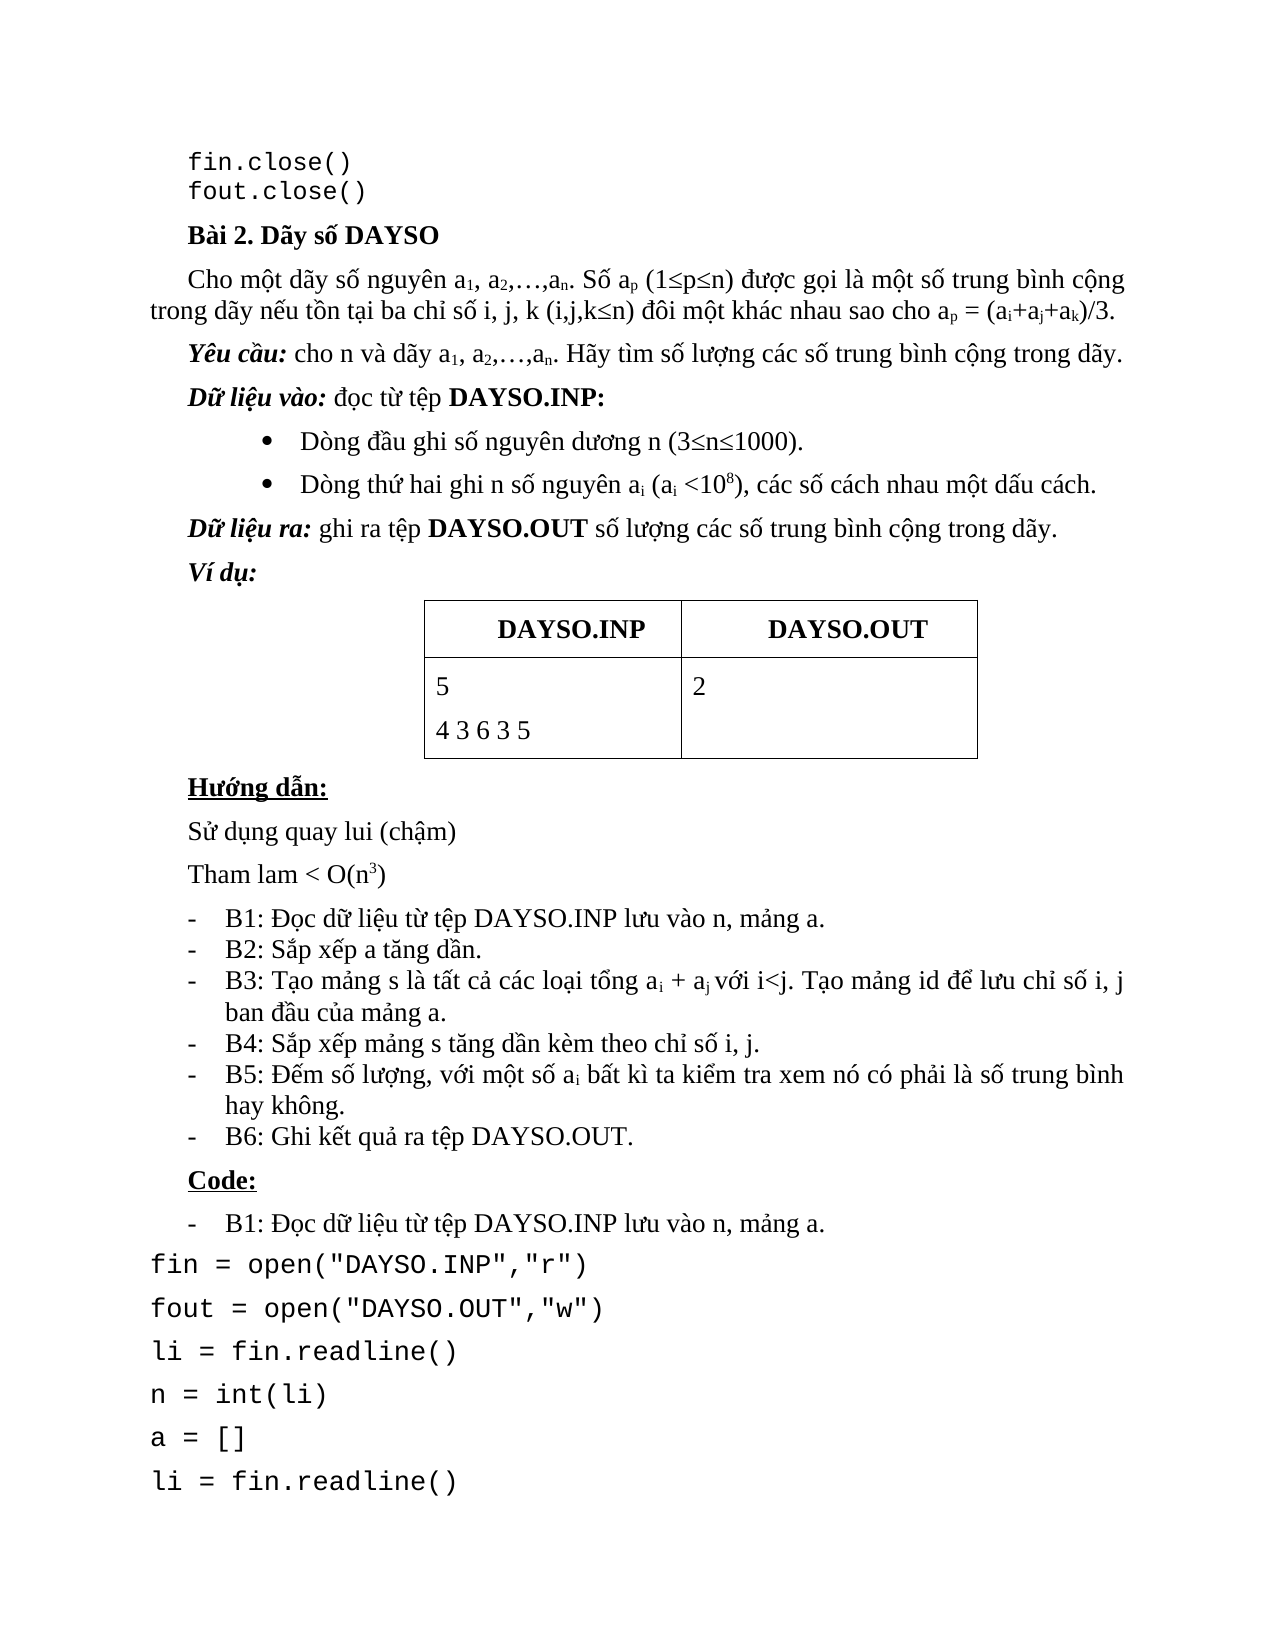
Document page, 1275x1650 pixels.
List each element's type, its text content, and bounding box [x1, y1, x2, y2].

list B1: Đọc dữ liệu từ tệp DAYSO.INP lưu vào n, mảng a. [187, 1207, 1125, 1239]
text Ví dụ: [150, 556, 1125, 587]
list B6: Ghi kết quả ra tệp DAYSO.OUT. [187, 1120, 1125, 1151]
text li = fin.readline() [150, 1338, 1125, 1368]
list Dòng đầu ghi số nguyên dương n (3≤n≤1000). [262, 425, 1125, 456]
text Cho một dãy số nguyên a1, a2,…,an. Số ap (1≤p≤n) được gọi là một số trung bình cộng trong dãy nếu tồn tại ba chỉ số i, j, k (i,j,k≤n) đôi một khác nhau sao cho ap = (ai+aj+ak)/3. [150, 263, 1125, 325]
text Tham lam < O(n3) [150, 858, 1125, 890]
text fin.close() [187, 150, 1125, 178]
list B4: Sắp xếp mảng s tăng dần kèm theo chỉ số i, j. [187, 1027, 1125, 1058]
table_cell 2 [682, 658, 977, 758]
text fout.close() [187, 178, 1125, 207]
table_cell 5 4 3 6 3 5 [425, 658, 681, 758]
text fout = open("DAYSO.OUT","w") [150, 1294, 1125, 1325]
list Dòng thứ hai ghi n số nguyên ai (ai <108), các số cách nhau một dấu cách. [262, 469, 1125, 500]
text Dữ liệu ra: ghi ra tệp DAYSO.OUT số lượng các số trung bình cộng trong dãy. [150, 512, 1125, 543]
table_header DAYSO.INP [425, 601, 681, 657]
text n = int(li) [150, 1381, 1125, 1412]
table_header DAYSO.OUT [682, 601, 977, 657]
text Bài 2. Dãy số DAYSO [150, 219, 1125, 250]
list B5: Đếm số lượng, với một số ai bất kì ta kiểm tra xem nó có phải là số trung bình hay không. [187, 1058, 1125, 1120]
list B3: Tạo mảng s là tất cả các loại tổng ai + aj với i<j. Tạo mảng id để lưu chỉ số i, j ban đầu của mảng a. [187, 964, 1125, 1027]
text Code: [187, 1164, 1125, 1195]
text li = fin.readline() [150, 1467, 1125, 1498]
text Yêu cầu: cho n và dãy a1, a2,…,an. Hãy tìm số lượng các số trung bình cộng trong dãy. [150, 338, 1125, 369]
text fin = open("DAYSO.INP","r") [150, 1251, 1125, 1282]
list B2: Sắp xếp a tăng dần. [187, 933, 1125, 964]
list B1: Đọc dữ liệu từ tệp DAYSO.INP lưu vào n, mảng a. [187, 902, 1125, 933]
text Hướng dẫn: [150, 771, 1125, 802]
text Dữ liệu vào: đọc từ tệp DAYSO.INP: [150, 381, 1125, 412]
text a = [] [150, 1424, 1125, 1455]
text Sử dụng quay lui (chậm) [150, 815, 1125, 846]
